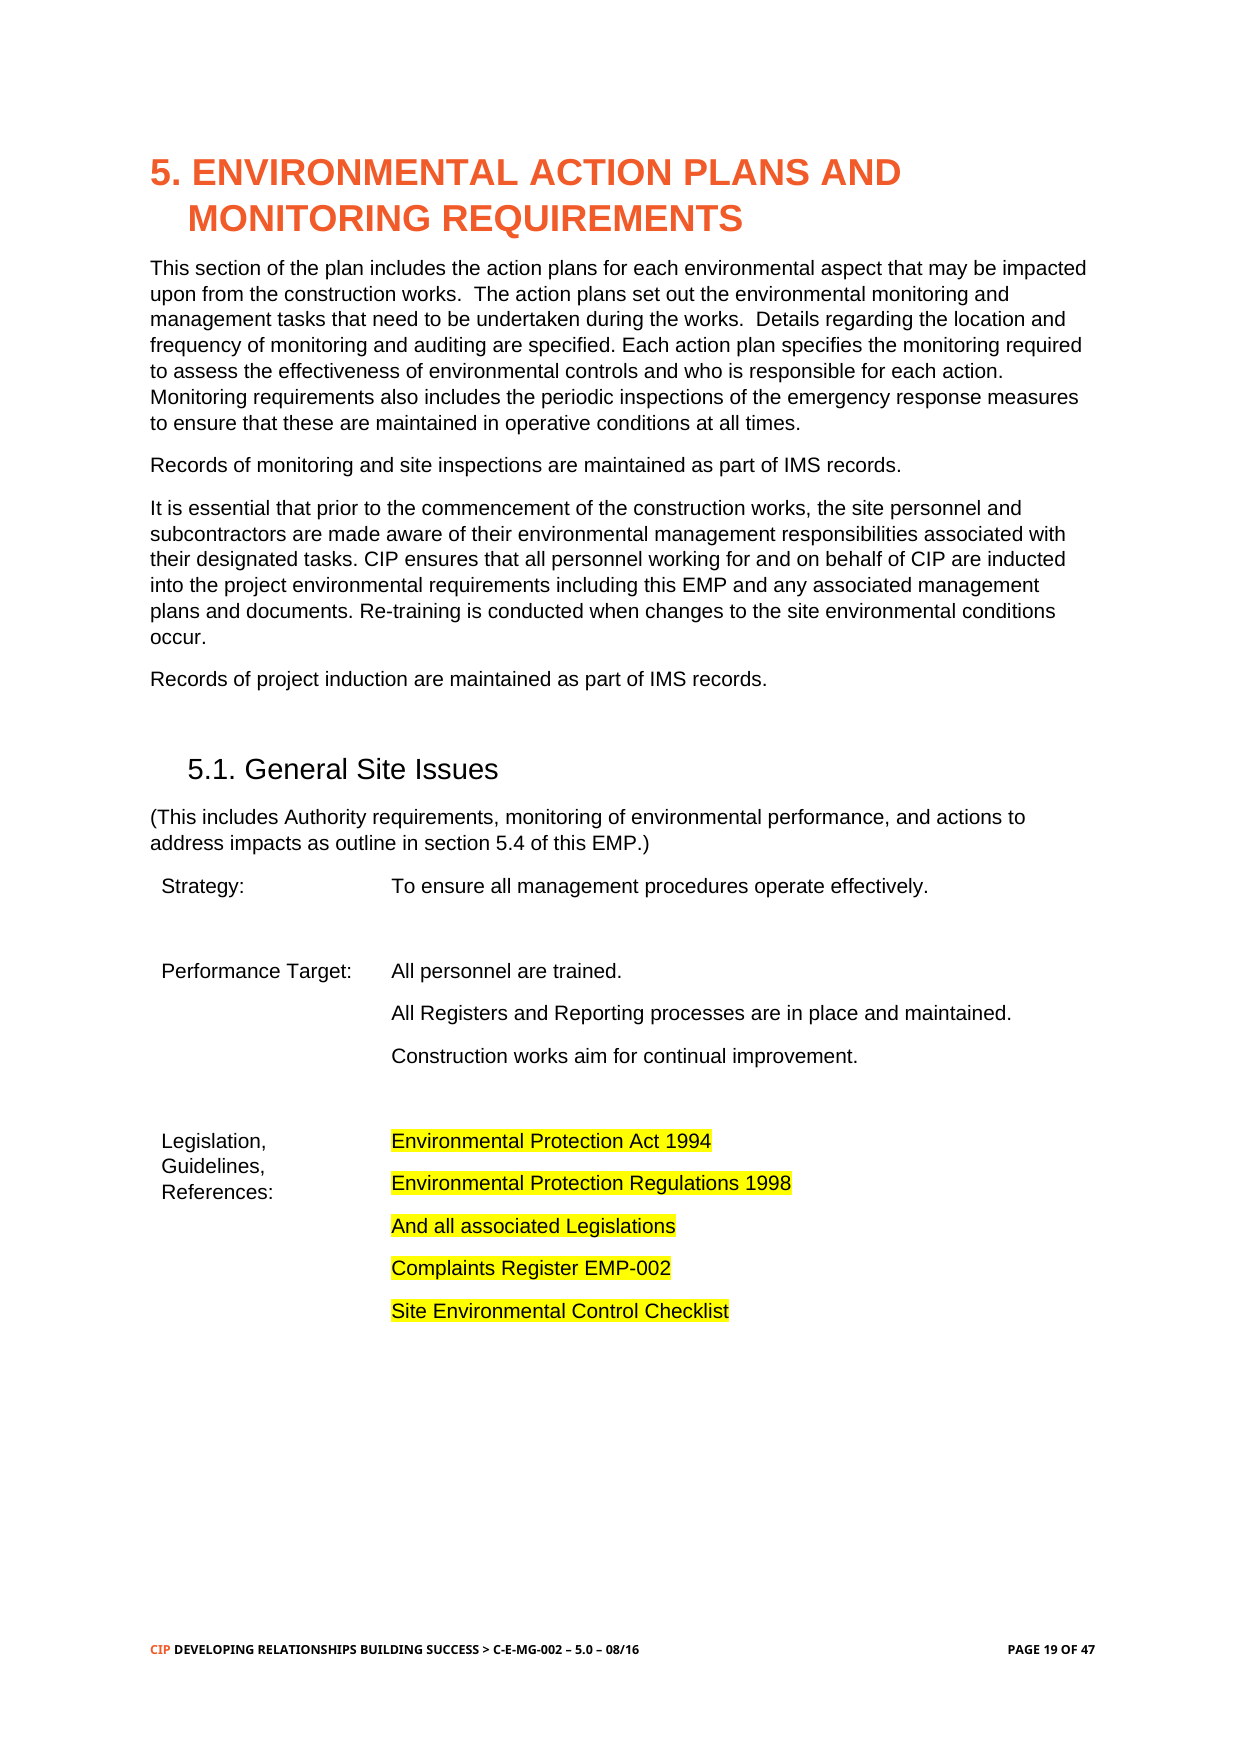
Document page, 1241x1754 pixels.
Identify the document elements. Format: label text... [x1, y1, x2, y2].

text (This includes Authority requirements, monitoring of environmental performance, and actions to address impacts as outline in section 5.4 of this EMP.) [150, 805, 1090, 855]
table_cell Legislation, Guidelines, References: [150, 1129, 380, 1341]
text This section of the plan includes the action plans for each environmental aspect that may be impacted upon from the construction works. The action plans set out the environmental monitoring and management tasks that need to be undertaken during the works. Details regarding the location and frequency of monitoring and auditing are specified. Each action plan specifies the monitoring required to assess the effectiveness of environmental controls and who is responsible for each action. Monitoring requirements also includes the periodic inspections of the emergency response measures to ensure that these are maintained in operative conditions at all times. [150, 256, 1090, 434]
table_header To ensure all management procedures operate effectively. [380, 874, 1090, 958]
table_cell Environmental Protection Act 1994 Environmental Protection Regulations 1998 And all associated Legislations Complaints Register EMP-002 Site Environmental Control Checklist [380, 1129, 1090, 1341]
text It is essential that prior to the commencement of the construction works, the site personnel and subcontractors are made aware of their environmental management responsibilities associated with their designated tasks. CIP ensures that all personnel working for and on behalf of CIP are inducted into the project environmental requirements including this EMP and any associated management plans and documents. Re-training is conducted when changes to the site environmental conditions occur. [150, 496, 1090, 649]
text Records of monitoring and site inspections are maintained as part of IMS records. [150, 453, 1090, 477]
table_cell Performance Target: [150, 959, 380, 1128]
table_header Strategy: [150, 874, 380, 958]
subtitle General Site Issues [187, 752, 1090, 786]
subtitle ENVIRONMENTAL ACTION PLANS AND MONITORING REQUIREMENTS [150, 150, 1090, 240]
table_cell All personnel are trained. All Registers and Reporting processes are in place and maintained. Construction works aim for continual improvement. [380, 959, 1090, 1128]
text Records of project induction are maintained as part of IMS records. [150, 667, 1090, 691]
